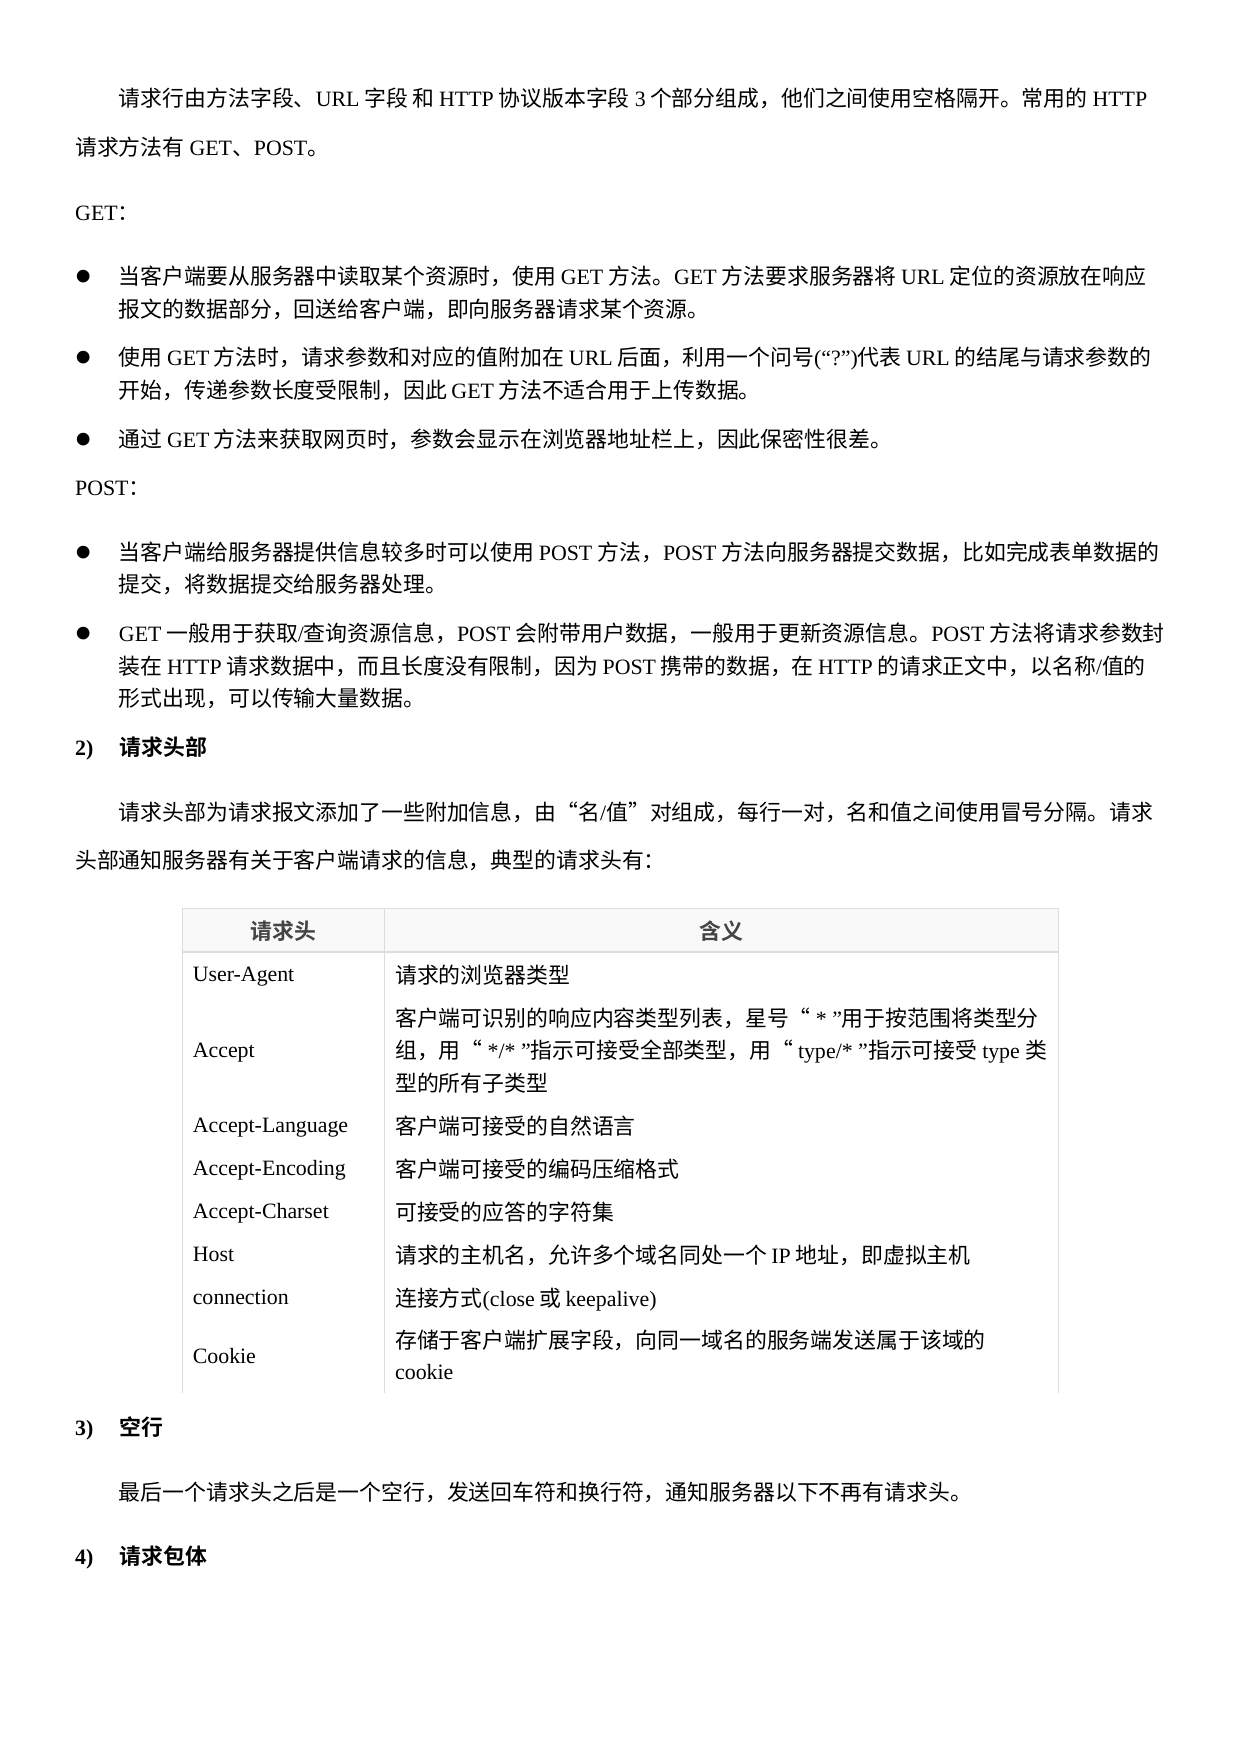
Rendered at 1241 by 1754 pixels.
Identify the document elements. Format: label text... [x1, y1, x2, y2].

table_header 请求头 [183, 909, 384, 951]
table_cell Accept-Encoding [183, 1146, 384, 1189]
table_cell 可接受的应答的字符集 [385, 1189, 1058, 1232]
table_cell Host [183, 1232, 384, 1275]
text 最后一个请求头之后是一个空行，发送回车符和换行符，通知服务器以下不再有请求头。 [75, 1474, 1165, 1507]
table_cell Accept-Charset [183, 1189, 384, 1232]
table_cell 连接方式(close或keepalive) [385, 1275, 1058, 1318]
table_cell Cookie [183, 1318, 384, 1393]
table_cell Accept-Language [183, 1103, 384, 1146]
table_header 含义 [385, 909, 1058, 951]
text POST： [75, 470, 1165, 502]
list 空行 [75, 1409, 1165, 1442]
list 请求包体 [75, 1539, 1165, 1571]
table_cell 客户端可接受的自然语言 [385, 1103, 1058, 1146]
table_cell connection [183, 1275, 384, 1318]
table_cell 请求的主机名，允许多个域名同处一个IP 地址，即虚拟主机 [385, 1232, 1058, 1275]
table_cell User-Agent [183, 953, 384, 995]
table_cell 请求的浏览器类型 [385, 953, 1058, 995]
table_cell Accept [183, 995, 384, 1103]
table_cell 存储于客户端扩展字段，向同一域名的服务端发送属于该域的cookie [385, 1318, 1058, 1393]
list 通过GET方法来获取网页时，参数会显示在浏览器地址栏上，因此保密性很差。 [75, 421, 1165, 454]
list 当客户端要从服务器中读取某个资源时，使用GET 方法。GET 方法要求服务器将URL 定位的资源放在响应报文的数据部分，回送给客户端，即向服务器请求某个资源。 [75, 259, 1165, 324]
list 使用GET方法时，请求参数和对应的值附加在 URL 后面，利用一个问号(“?”)代表URL 的结尾与请求参数的开始，传递参数长度受限制，因此GET方法不适合用于上传数据。 [75, 340, 1165, 405]
table_cell 客户端可识别的响应内容类型列表，星号“ * ”用于按范围将类型分组，用“ */* ”指示可接受全部类型，用“ type/* ”指示可接受 type 类型的所有子类型 [385, 995, 1058, 1103]
list 请求头部 [75, 729, 1165, 762]
list GET 一般用于获取/查询资源信息，POST 会附带用户数据，一般用于更新资源信息。POST 方法将请求参数封装在HTTP 请求数据中，而且长度没有限制，因为POST携带的数据，在HTTP的请求正文中，以名称/值的形式出现，可以传输大量数据。 [75, 616, 1165, 713]
table_cell 客户端可接受的编码压缩格式 [385, 1146, 1058, 1189]
text 请求头部为请求报文添加了一些附加信息，由“名/值”对组成，每行一对，名和值之间使用冒号分隔。请求头部通知服务器有关于客户端请求的信息，典型的请求头有： [75, 794, 1165, 875]
list 当客户端给服务器提供信息较多时可以使用POST 方法，POST 方法向服务器提交数据，比如完成表单数据的提交，将数据提交给服务器处理。 [75, 534, 1165, 599]
text 请求行由方法字段、URL 字段 和HTTP 协议版本字段 3个部分组成，他们之间使用空格隔开。常用的 HTTP 请求方法有 GET、POST。 [75, 81, 1165, 162]
text GET： [75, 194, 1165, 227]
